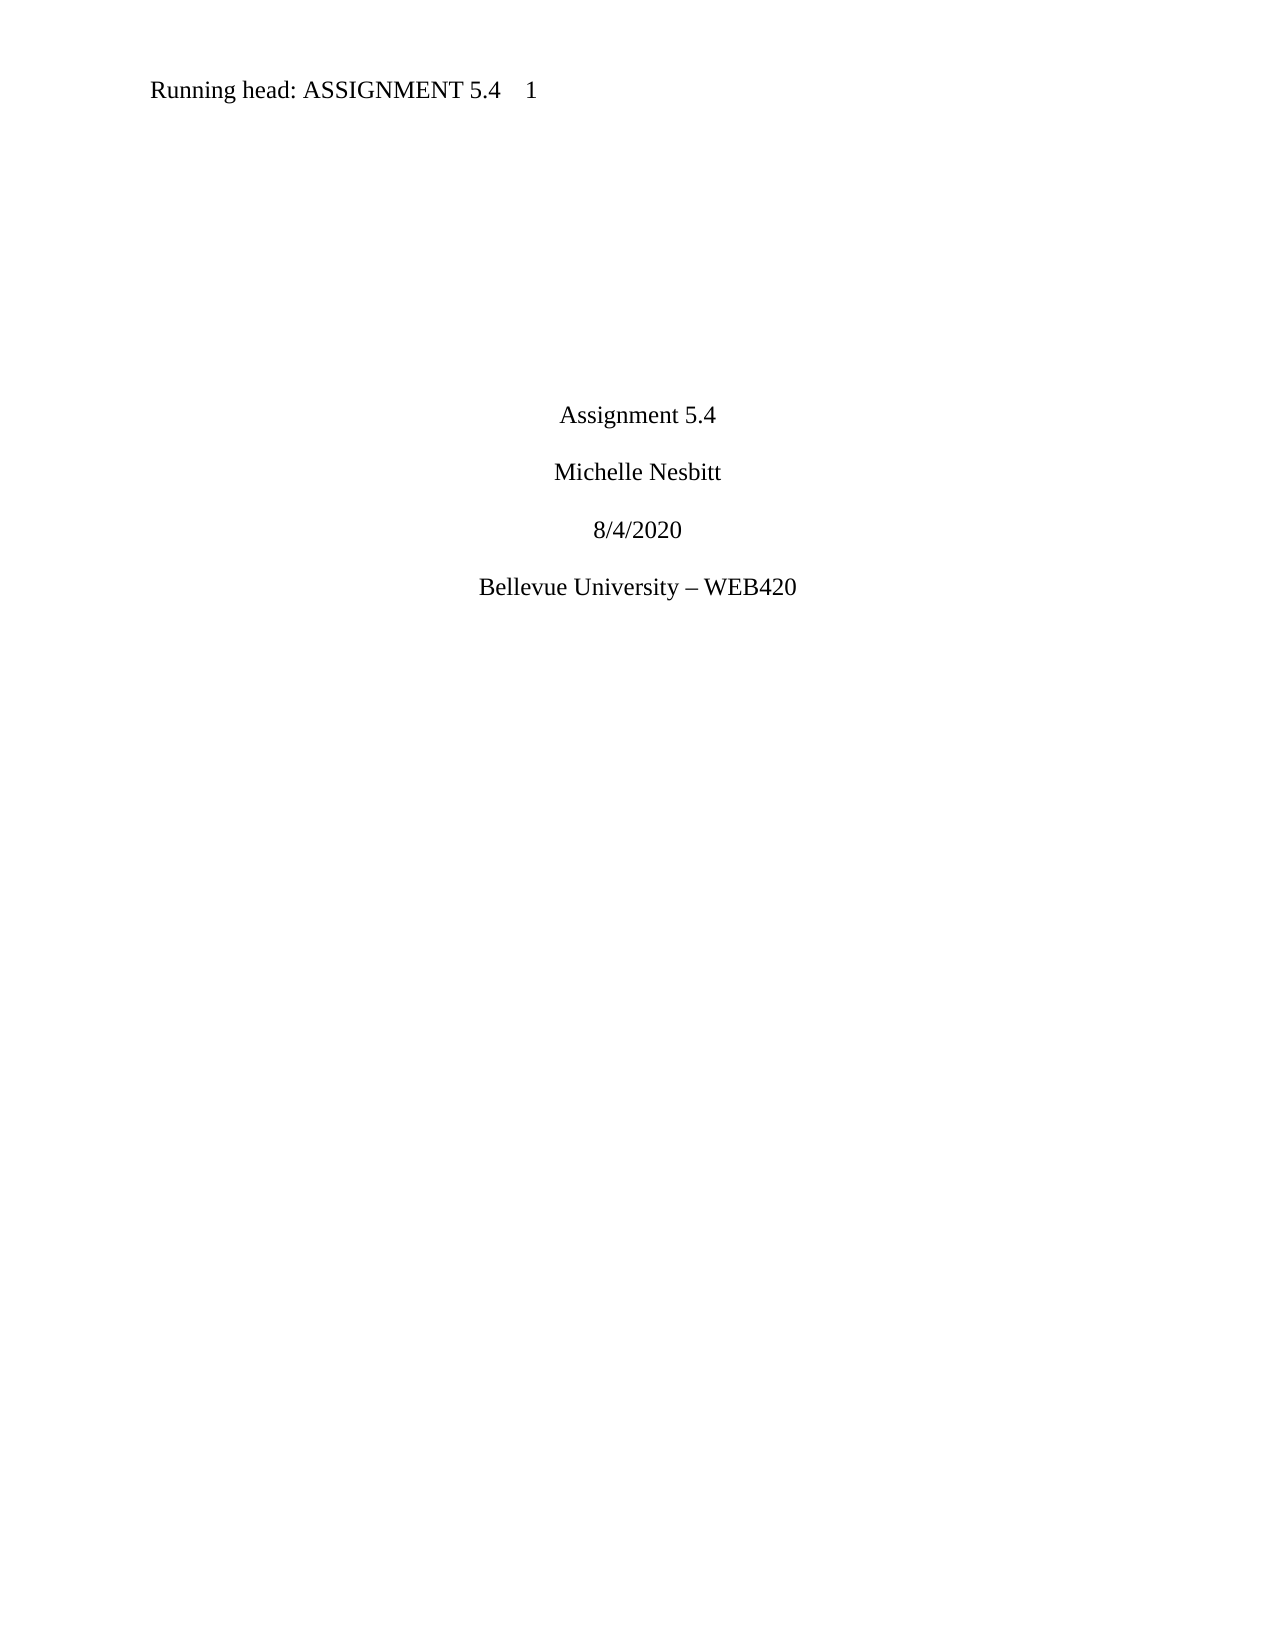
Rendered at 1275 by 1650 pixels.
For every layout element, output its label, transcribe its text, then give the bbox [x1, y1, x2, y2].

title Michelle Nesbitt [150, 457, 1125, 486]
title Bellevue University – WEB420 [150, 572, 1125, 659]
title 8/4/2020 [150, 515, 1125, 544]
